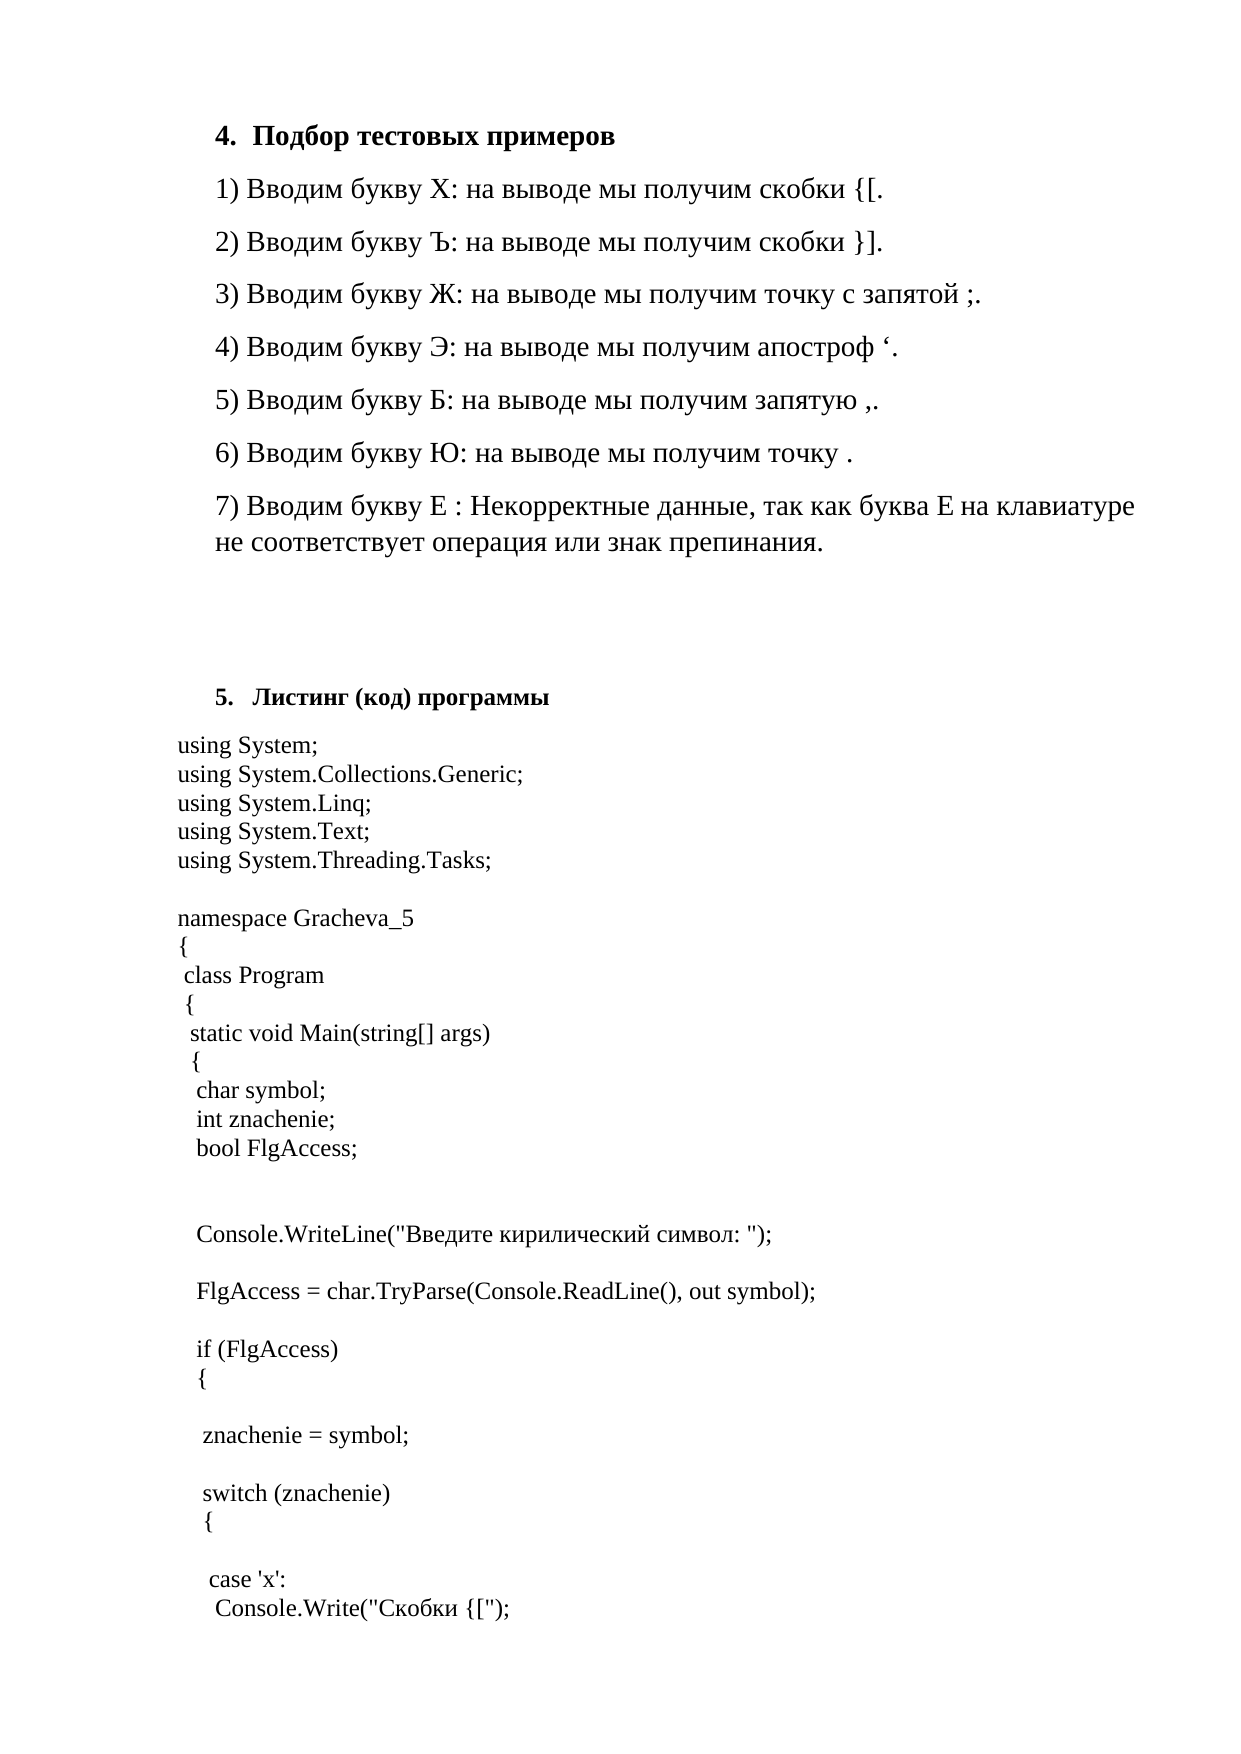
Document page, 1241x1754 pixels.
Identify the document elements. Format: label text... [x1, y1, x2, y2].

text { [177, 1506, 1152, 1535]
text 2) Вводим букву Ъ: на выводе мы получим скобки }]. [215, 224, 1152, 257]
text { [177, 1363, 1152, 1391]
text FlgAccess = char.TryParse(Console.ReadLine(), out symbol); [177, 1276, 1152, 1305]
text if (FlgAccess) [177, 1334, 1152, 1363]
text 6) Вводим букву Ю: на выводе мы получим точку . [215, 435, 1152, 468]
text { [177, 1046, 1152, 1075]
text { [177, 989, 1152, 1018]
text char symbol; [177, 1075, 1152, 1104]
list Листинг (код) программы [215, 682, 1152, 711]
text Console.Write("Скобки {["); [177, 1593, 1152, 1621]
text using System.Linq; [177, 788, 1152, 816]
text bool FlgAccess; [177, 1133, 1152, 1161]
text static void Main(string[] args) [177, 1018, 1152, 1046]
text int znachenie; [177, 1104, 1152, 1133]
text 3) Вводим букву Ж: на выводе мы получим точку с запятой ;. [215, 277, 1152, 310]
text class Program [177, 960, 1152, 989]
text using System.Collections.Generic; [177, 759, 1152, 788]
list Подбор тестовых примеров [215, 118, 1152, 152]
text using System.Threading.Tasks; [177, 845, 1152, 874]
text 1) Вводим букву Х: на выводе мы получим скобки {[. [215, 171, 1152, 204]
text 7) Вводим букву Е : Некорректные данные, так как буква Е на клавиатуре не соответствует операция или знак препинания. [215, 488, 1152, 557]
text 4) Вводим букву Э: на выводе мы получим апостроф ‘. [215, 329, 1152, 363]
text namespace Gracheva_5 [177, 903, 1152, 931]
text using System.Text; [177, 816, 1152, 845]
text { [177, 931, 1152, 960]
text switch (znachenie) [177, 1478, 1152, 1506]
text case 'х': [177, 1564, 1152, 1593]
text Console.WriteLine("Введите кирилический символ: "); [177, 1219, 1152, 1248]
text 5) Вводим букву Б: на выводе мы получим запятую ,. [215, 382, 1152, 416]
text using System; [177, 730, 1152, 759]
text znachenie = symbol; [177, 1420, 1152, 1449]
